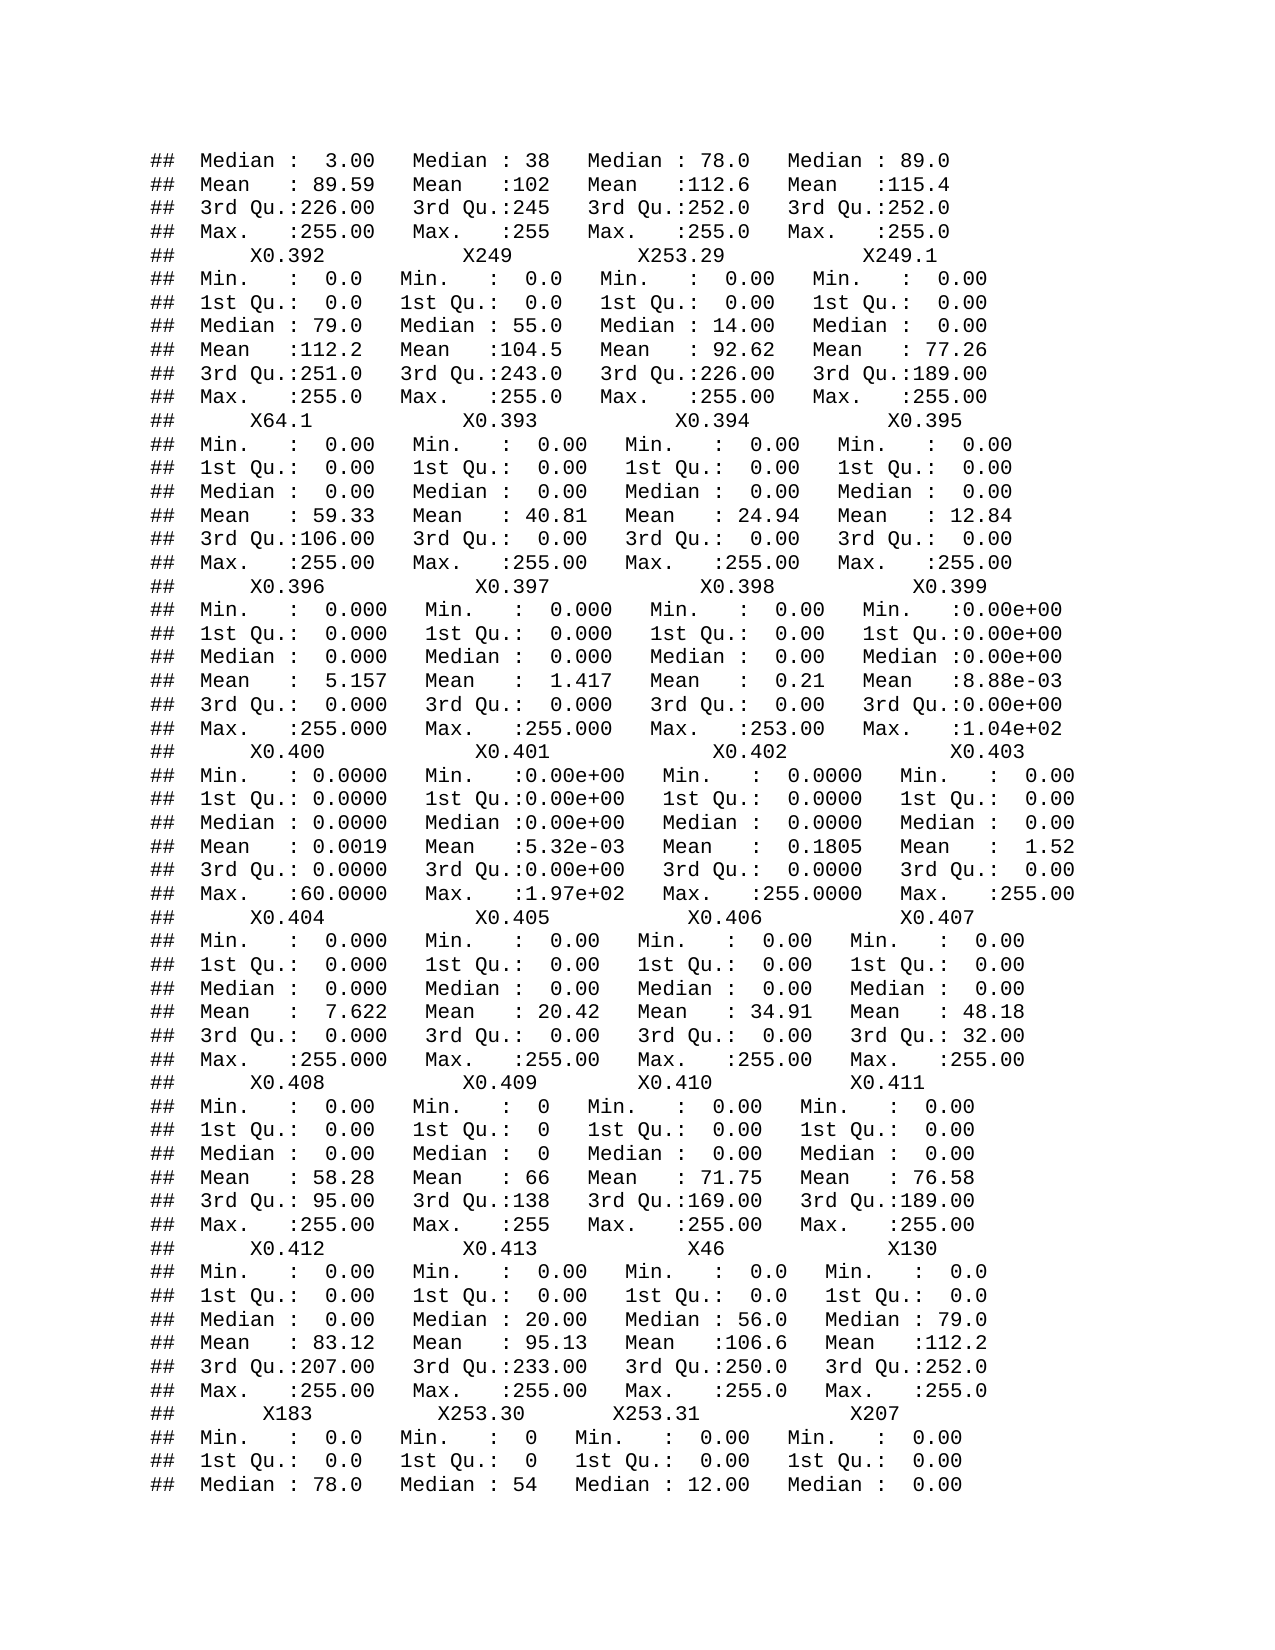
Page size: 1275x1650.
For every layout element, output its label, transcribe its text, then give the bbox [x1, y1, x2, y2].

text ## Min. : 0.00 Min. : 0.00 Min. : 0.00 Min. : 0.00 [150, 434, 1125, 457]
text ## Mean : 58.28 Mean : 66 Mean : 71.75 Mean : 76.58 [150, 1167, 1125, 1190]
text ## Min. : 0.000 Min. : 0.00 Min. : 0.00 Min. : 0.00 [150, 930, 1125, 954]
text ## Max. :255.000 Max. :255.000 Max. :253.00 Max. :1.04e+02 [150, 717, 1125, 741]
text ## Max. :255.000 Max. :255.00 Max. :255.00 Max. :255.00 [150, 1048, 1125, 1072]
text ## Mean : 83.12 Mean : 95.13 Mean :106.6 Mean :112.2 [150, 1332, 1125, 1356]
text ## 3rd Qu.: 0.000 3rd Qu.: 0.000 3rd Qu.: 0.00 3rd Qu.:0.00e+00 [150, 694, 1125, 717]
text ## 3rd Qu.:251.0 3rd Qu.:243.0 3rd Qu.:226.00 3rd Qu.:189.00 [150, 363, 1125, 386]
text ## Median : 0.000 Median : 0.00 Median : 0.00 Median : 0.00 [150, 978, 1125, 1001]
text ## 3rd Qu.:226.00 3rd Qu.:245 3rd Qu.:252.0 3rd Qu.:252.0 [150, 197, 1125, 221]
text ## Mean : 0.0019 Mean :5.32e-03 Mean : 0.1805 Mean : 1.52 [150, 836, 1125, 859]
text ## X0.404 X0.405 X0.406 X0.407 [150, 907, 1125, 930]
text ## X183 X253.30 X253.31 X207 [150, 1403, 1125, 1427]
text ## Mean :112.2 Mean :104.5 Mean : 92.62 Mean : 77.26 [150, 339, 1125, 363]
text ## Max. :60.0000 Max. :1.97e+02 Max. :255.0000 Max. :255.00 [150, 883, 1125, 907]
text ## Mean : 7.622 Mean : 20.42 Mean : 34.91 Mean : 48.18 [150, 1001, 1125, 1025]
text ## 3rd Qu.: 0.0000 3rd Qu.:0.00e+00 3rd Qu.: 0.0000 3rd Qu.: 0.00 [150, 859, 1125, 883]
text ## X0.408 X0.409 X0.410 X0.411 [150, 1072, 1125, 1096]
text ## X64.1 X0.393 X0.394 X0.395 [150, 410, 1125, 434]
text ## Median : 3.00 Median : 38 Median : 78.0 Median : 89.0 [150, 150, 1125, 174]
text ## Max. :255.00 Max. :255.00 Max. :255.00 Max. :255.00 [150, 552, 1125, 576]
text ## 1st Qu.: 0.00 1st Qu.: 0 1st Qu.: 0.00 1st Qu.: 0.00 [150, 1119, 1125, 1143]
text ## Min. : 0.00 Min. : 0 Min. : 0.00 Min. : 0.00 [150, 1096, 1125, 1119]
text ## Min. : 0.0 Min. : 0.0 Min. : 0.00 Min. : 0.00 [150, 268, 1125, 292]
text ## Min. : 0.00 Min. : 0.00 Min. : 0.0 Min. : 0.0 [150, 1261, 1125, 1285]
text ## Max. :255.00 Max. :255 Max. :255.0 Max. :255.0 [150, 221, 1125, 244]
text ## Mean : 89.59 Mean :102 Mean :112.6 Mean :115.4 [150, 174, 1125, 197]
text ## Median : 0.00 Median : 20.00 Median : 56.0 Median : 79.0 [150, 1309, 1125, 1332]
text ## 1st Qu.: 0.0 1st Qu.: 0.0 1st Qu.: 0.00 1st Qu.: 0.00 [150, 292, 1125, 316]
text ## Median : 0.000 Median : 0.000 Median : 0.00 Median :0.00e+00 [150, 647, 1125, 670]
text ## Mean : 5.157 Mean : 1.417 Mean : 0.21 Mean :8.88e-03 [150, 670, 1125, 694]
text ## 3rd Qu.:207.00 3rd Qu.:233.00 3rd Qu.:250.0 3rd Qu.:252.0 [150, 1356, 1125, 1379]
text ## 1st Qu.: 0.000 1st Qu.: 0.000 1st Qu.: 0.00 1st Qu.:0.00e+00 [150, 623, 1125, 647]
text ## X0.400 X0.401 X0.402 X0.403 [150, 741, 1125, 765]
text ## Max. :255.00 Max. :255 Max. :255.00 Max. :255.00 [150, 1214, 1125, 1238]
text ## Median : 0.0000 Median :0.00e+00 Median : 0.0000 Median : 0.00 [150, 812, 1125, 836]
text ## Median : 0.00 Median : 0.00 Median : 0.00 Median : 0.00 [150, 481, 1125, 505]
text ## Median : 78.0 Median : 54 Median : 12.00 Median : 0.00 [150, 1474, 1125, 1498]
text ## Median : 79.0 Median : 55.0 Median : 14.00 Median : 0.00 [150, 316, 1125, 339]
text ## X0.412 X0.413 X46 X130 [150, 1238, 1125, 1261]
text ## 3rd Qu.:106.00 3rd Qu.: 0.00 3rd Qu.: 0.00 3rd Qu.: 0.00 [150, 528, 1125, 552]
text ## 1st Qu.: 0.000 1st Qu.: 0.00 1st Qu.: 0.00 1st Qu.: 0.00 [150, 954, 1125, 978]
text ## X0.396 X0.397 X0.398 X0.399 [150, 576, 1125, 599]
text ## 1st Qu.: 0.00 1st Qu.: 0.00 1st Qu.: 0.00 1st Qu.: 0.00 [150, 457, 1125, 481]
text ## Min. : 0.000 Min. : 0.000 Min. : 0.00 Min. :0.00e+00 [150, 599, 1125, 623]
text ## Max. :255.0 Max. :255.0 Max. :255.00 Max. :255.00 [150, 386, 1125, 410]
text ## Min. : 0.0 Min. : 0 Min. : 0.00 Min. : 0.00 [150, 1427, 1125, 1451]
text ## Mean : 59.33 Mean : 40.81 Mean : 24.94 Mean : 12.84 [150, 505, 1125, 528]
text ## 1st Qu.: 0.00 1st Qu.: 0.00 1st Qu.: 0.0 1st Qu.: 0.0 [150, 1285, 1125, 1309]
text ## 3rd Qu.: 0.000 3rd Qu.: 0.00 3rd Qu.: 0.00 3rd Qu.: 32.00 [150, 1025, 1125, 1048]
text ## Median : 0.00 Median : 0 Median : 0.00 Median : 0.00 [150, 1143, 1125, 1167]
text ## 1st Qu.: 0.0000 1st Qu.:0.00e+00 1st Qu.: 0.0000 1st Qu.: 0.00 [150, 788, 1125, 812]
text ## 1st Qu.: 0.0 1st Qu.: 0 1st Qu.: 0.00 1st Qu.: 0.00 [150, 1451, 1125, 1474]
text ## 3rd Qu.: 95.00 3rd Qu.:138 3rd Qu.:169.00 3rd Qu.:189.00 [150, 1190, 1125, 1214]
text ## Min. : 0.0000 Min. :0.00e+00 Min. : 0.0000 Min. : 0.00 [150, 765, 1125, 788]
text ## Max. :255.00 Max. :255.00 Max. :255.0 Max. :255.0 [150, 1379, 1125, 1403]
text ## X0.392 X249 X253.29 X249.1 [150, 244, 1125, 268]
